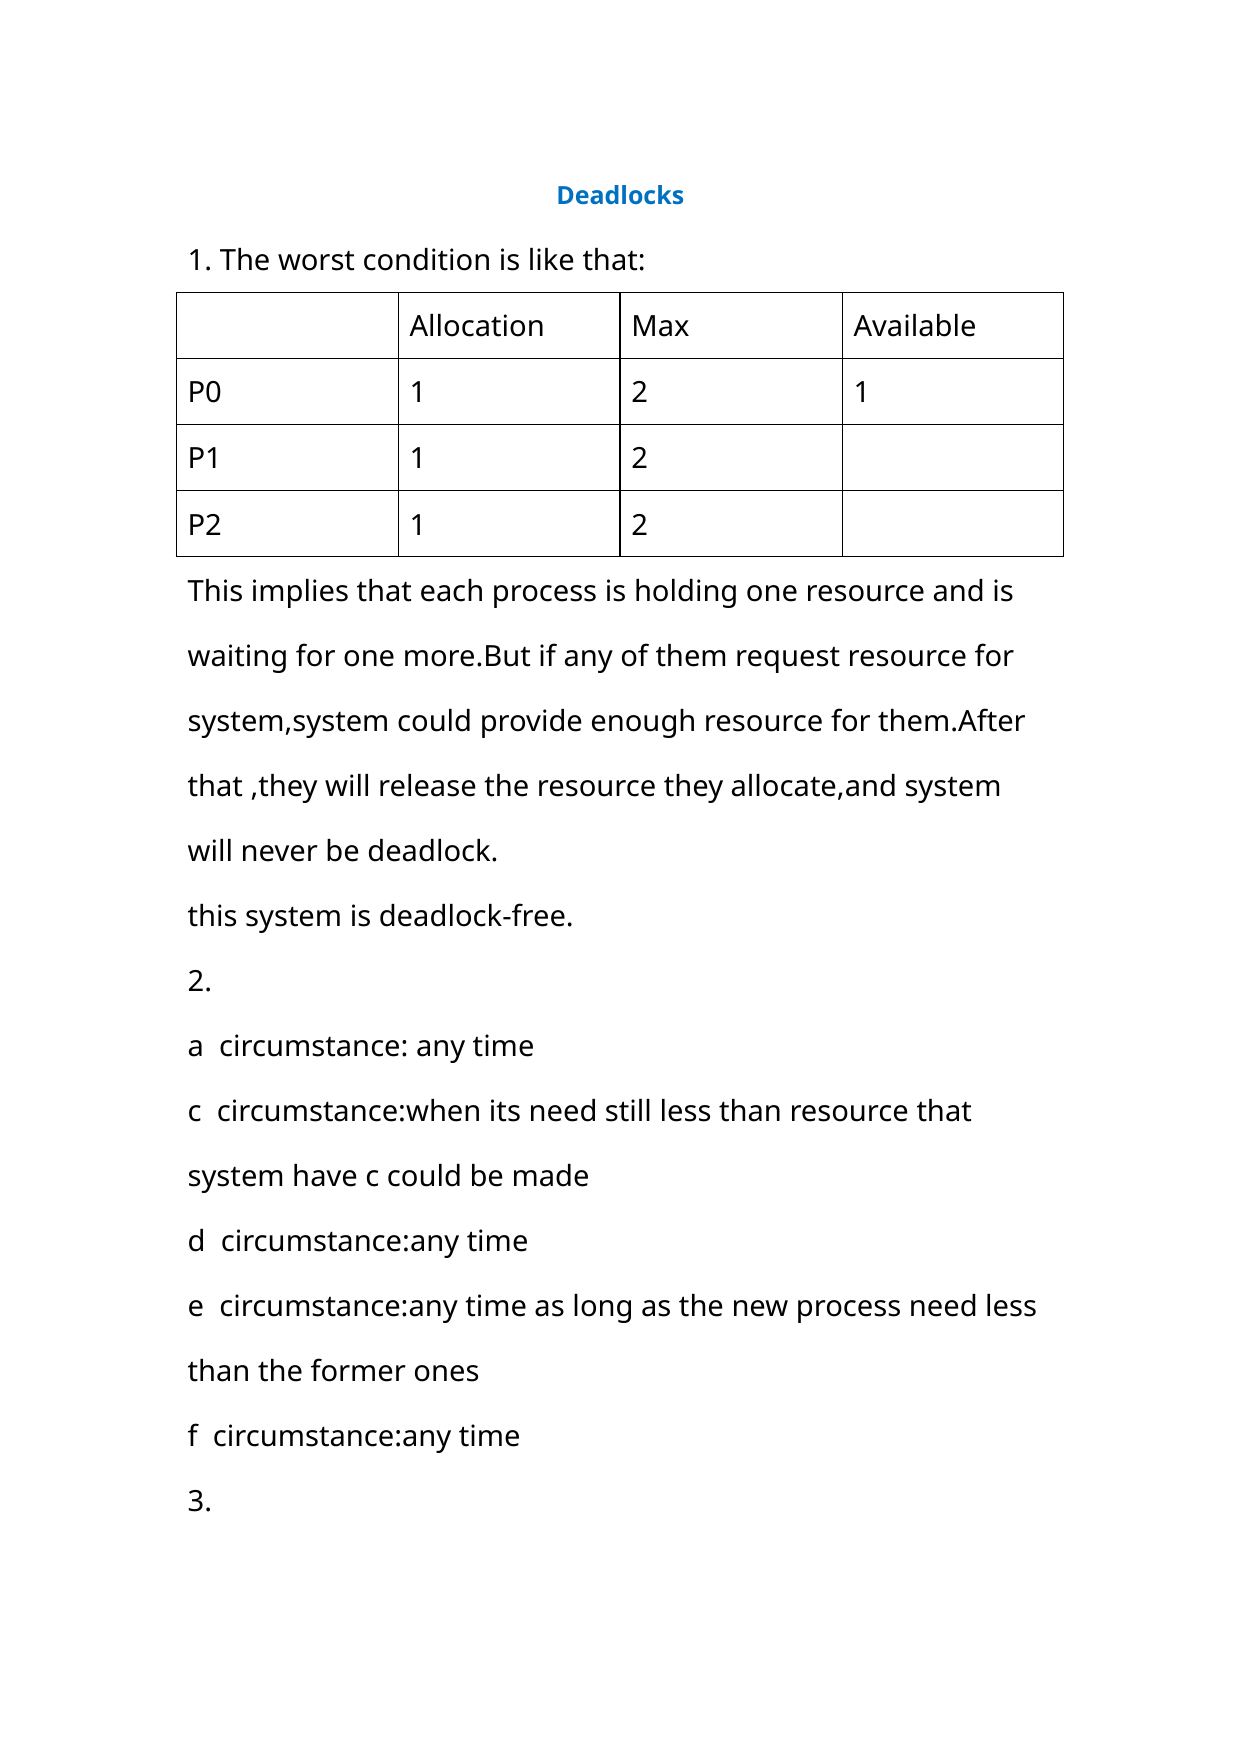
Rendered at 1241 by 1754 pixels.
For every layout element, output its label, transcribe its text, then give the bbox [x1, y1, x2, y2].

list d circumstance:any time [187, 1207, 1053, 1272]
table_cell 2 [621, 425, 842, 490]
list 3. [187, 1467, 1053, 1532]
text This implies that each process is holding one resource and is waiting for one more.But if any of them request resource for system,system could provide enough resource for them.After that ,they will release the resource they allocate,and system will never be deadlock. [187, 557, 1053, 882]
list 2. [187, 947, 1053, 1012]
table_cell P0 [177, 359, 398, 424]
list c circumstance:when its need still less than resource that system have c could be made [187, 1077, 1053, 1207]
table_cell 2 [621, 491, 842, 556]
table_cell P2 [177, 491, 398, 556]
list f circumstance:any time [187, 1402, 1053, 1467]
list e circumstance:any time as long as the new process need less than the former ones [187, 1272, 1053, 1402]
table_cell 1 [399, 491, 619, 556]
table_cell 2 [621, 359, 842, 424]
text Deadlocks [187, 162, 1053, 227]
table_cell 1 [843, 359, 1063, 424]
table_cell [843, 491, 1063, 556]
table_cell 1 [399, 359, 619, 424]
table_cell 1 [399, 425, 619, 490]
list The worst condition is like that: [187, 227, 1053, 292]
table_cell P1 [177, 425, 398, 490]
table_header Available [843, 293, 1063, 358]
table_header [177, 293, 398, 358]
table_cell [843, 425, 1063, 490]
text this system is deadlock-free. [187, 882, 1053, 947]
table_header Max [621, 293, 842, 358]
list a circumstance: any time [187, 1012, 1053, 1077]
table_header Allocation [399, 293, 619, 358]
